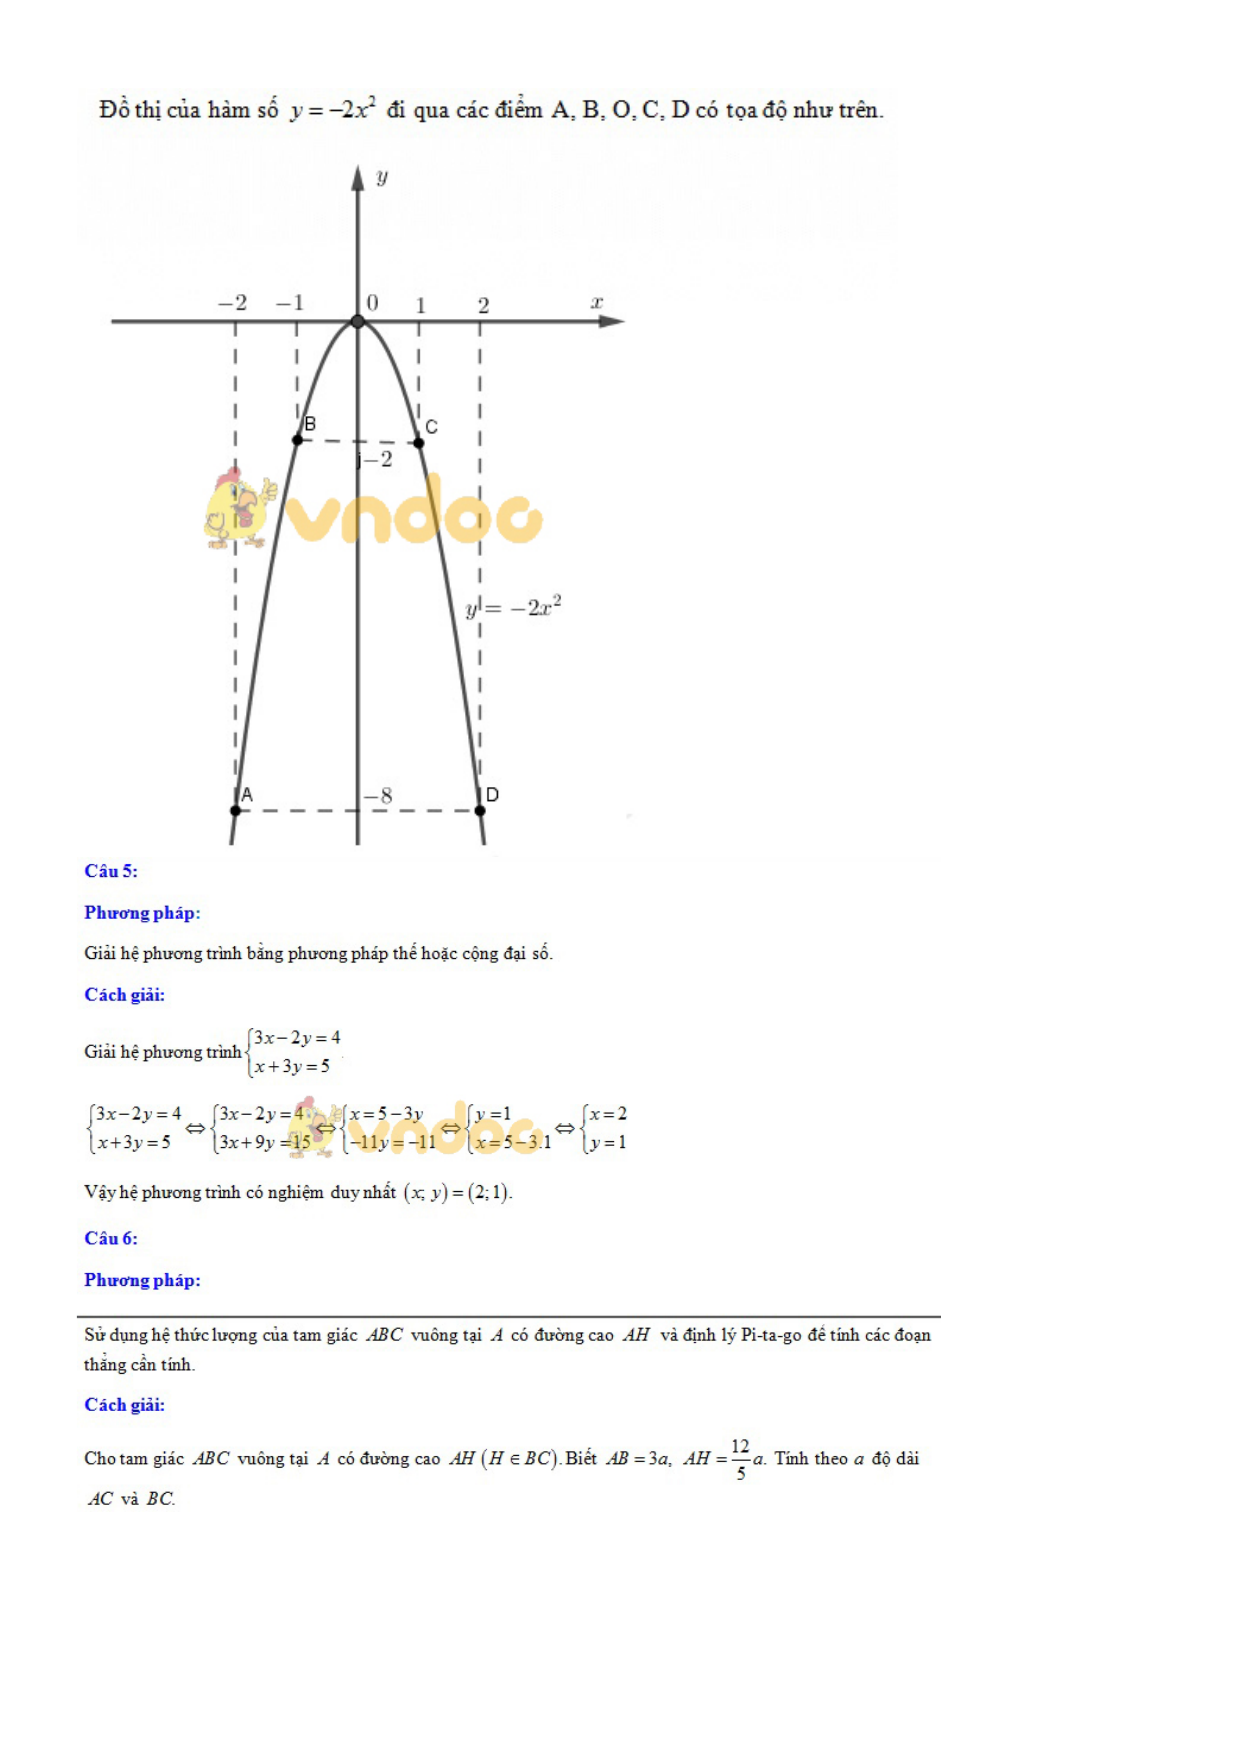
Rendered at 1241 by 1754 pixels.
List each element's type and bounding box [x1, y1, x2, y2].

picture [76, 88, 941, 1512]
